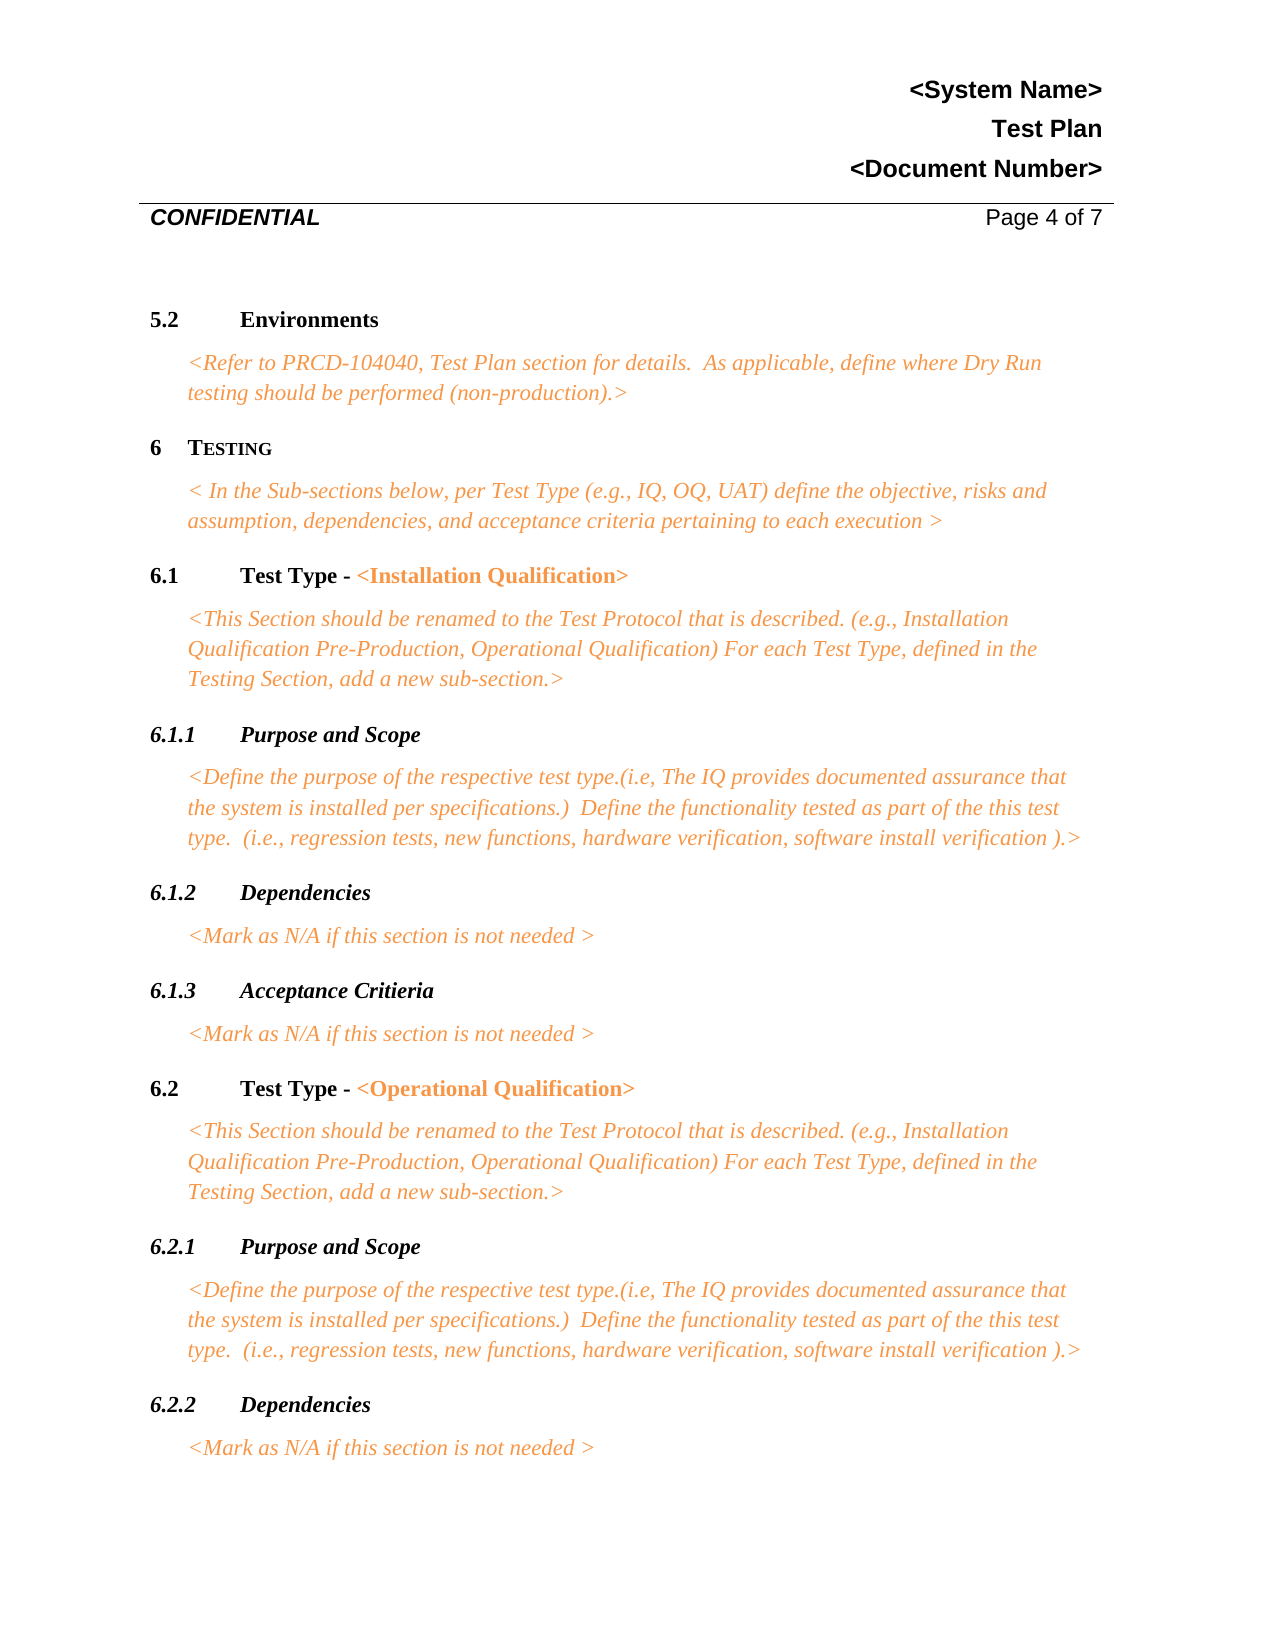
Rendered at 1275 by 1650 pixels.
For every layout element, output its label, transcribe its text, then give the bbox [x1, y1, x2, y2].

subtitle Test Type - <Operational Qualification> [150, 1075, 1087, 1101]
subtitle Testing [150, 434, 1087, 461]
text <Define the purpose of the respective test type.(i.e, The IQ provides documented assurance that the system is installed per specifications.) Define the functionality tested as part of the this test type. (i.e., regression tests, new functions, hardware verification, software install verification ).> [187, 763, 1087, 850]
subtitle Acceptance Critieria [150, 977, 1087, 1003]
text <Define the purpose of the respective test type.(i.e, The IQ provides documented assurance that the system is installed per specifications.) Define the functionality tested as part of the this test type. (i.e., regression tests, new functions, hardware verification, software install verification ).> [187, 1276, 1087, 1363]
subtitle Test Type - <Installation Qualification> [150, 562, 1087, 589]
subtitle Dependencies [150, 879, 1087, 905]
subtitle Purpose and Scope [150, 1233, 1087, 1259]
text <Mark as N/A if this section is not needed > [187, 1020, 1087, 1046]
text < In the Sub-sections below, per Test Type (e.g., IQ, OQ, UAT) define the objective, risks and assumption, dependencies, and acceptance criteria pertaining to each execution > [187, 477, 1087, 533]
subtitle Environments [150, 306, 1087, 332]
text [187, 1434, 1087, 1461]
subtitle Purpose and Scope [150, 721, 1087, 747]
text <Mark as N/A if this section is not needed > [187, 922, 1087, 948]
subtitle Dependencies [150, 1392, 1087, 1418]
text <Refer to PRCD-104040, Test Plan section for details. As applicable, define where Dry Run testing should be performed (non-production).> [187, 349, 1087, 405]
